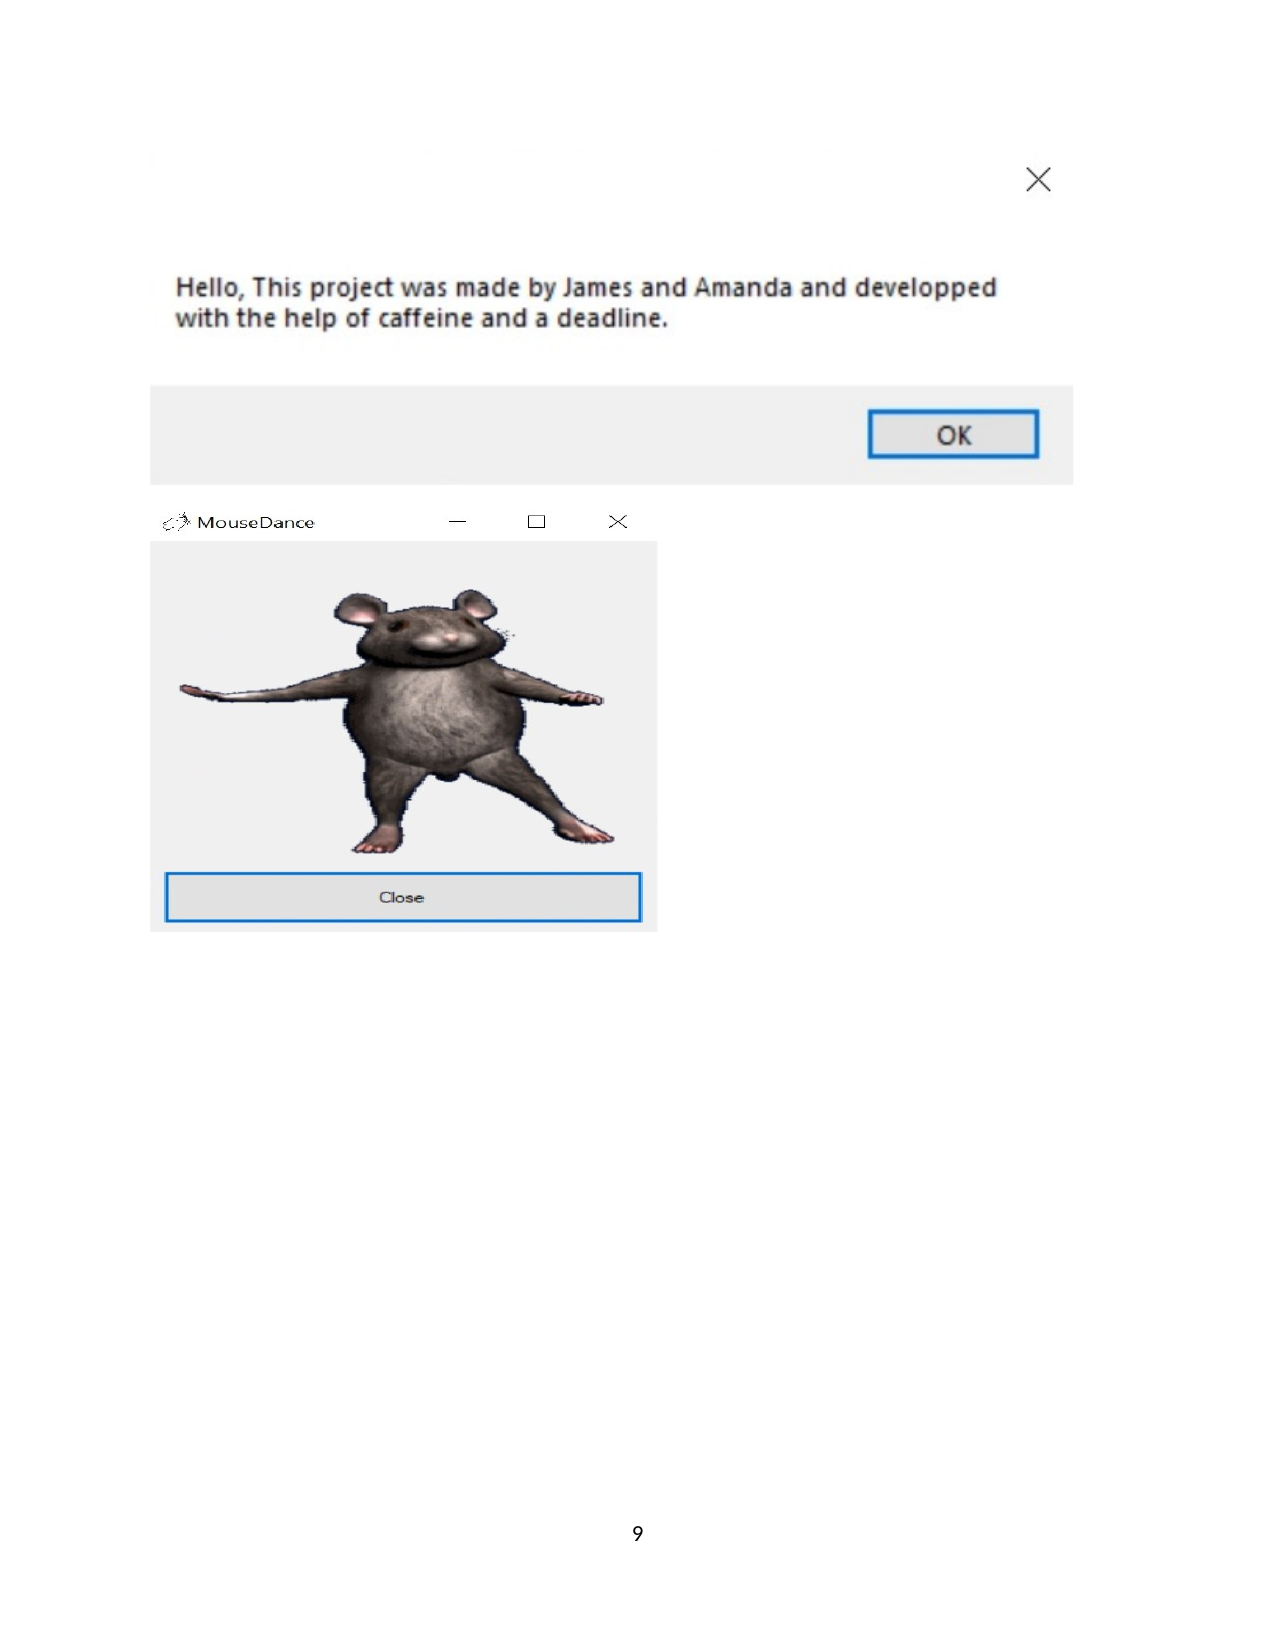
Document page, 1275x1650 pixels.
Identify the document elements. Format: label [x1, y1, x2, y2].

picture [150, 503, 658, 932]
picture [150, 150, 1074, 485]
